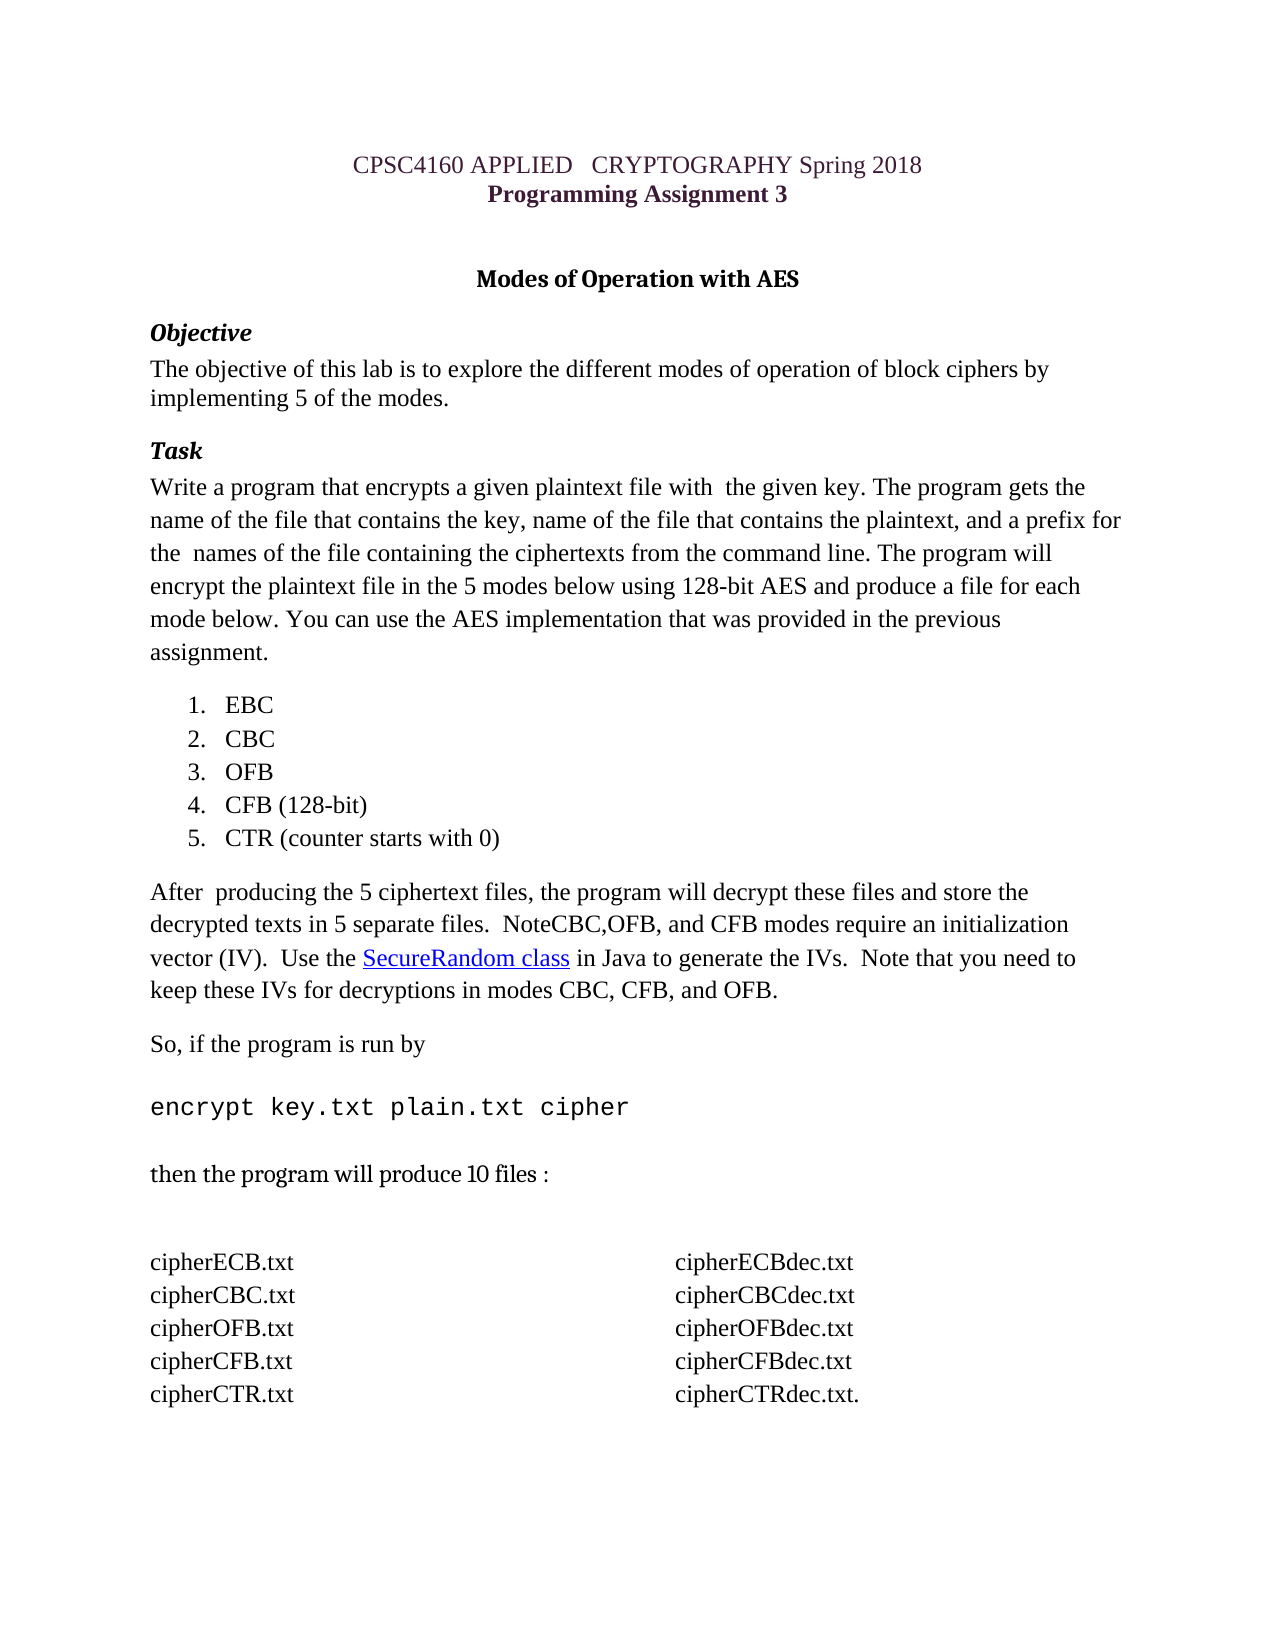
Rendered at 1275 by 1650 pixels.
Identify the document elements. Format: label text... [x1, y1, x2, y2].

subtitle Task [150, 437, 1125, 465]
list So, if the program is run by [150, 1029, 1125, 1058]
text Write a program that encrypts a given plaintext file with the given key. The program gets the name of the file that contains the key, name of the file that contains the plaintext, and a prefix for the names of the file containing the ciphertexts from the command line. The program will encrypt the plaintext file in the 5 modes below using 128-bit AES and produce a file for each mode below. You can use the AES implementation that was provided in the previous assignment. [150, 472, 1125, 666]
list then the program will produce 10 files : [150, 1160, 1125, 1189]
list EBC [187, 691, 1125, 719]
list CBC [187, 724, 1125, 752]
list cipherOFB.txt [150, 1313, 600, 1342]
list encrypt key.txt plain.txt cipher [150, 1095, 1125, 1123]
list CTR (counter starts with 0) [187, 823, 1125, 851]
list cipherECB.txt [150, 1247, 600, 1276]
list cipherCBC.txt [150, 1280, 600, 1309]
list cipherCBCdec.txt [675, 1280, 1125, 1309]
subtitle Modes of Operation with AES [150, 265, 1125, 294]
subtitle Objective [150, 319, 1125, 348]
list cipherCTRdec.txt. [675, 1379, 1125, 1408]
list cipherCFB.txt [150, 1346, 600, 1375]
text The objective of this lab is to explore the different modes of operation of block ciphers by implementing 5 of the modes. [150, 354, 1125, 412]
list cipherOFBdec.txt [675, 1313, 1125, 1342]
list OFB [187, 757, 1125, 785]
list cipherCTR.txt [150, 1379, 600, 1408]
text CPSC4160 APPLIED CRYPTOGRAPHY Spring 2018 Programming Assignment 3 [150, 150, 1125, 236]
text After producing the 5 ciphertext files, the program will decrypt these files and store the decrypted texts in 5 separate files. NoteCBC,OFB, and CFB modes require an initialization vector (IV). Use the SecureRandom class in Java to generate the IVs. Note that you need to keep these IVs for decryptions in modes CBC, CFB, and OFB. [150, 877, 1125, 1004]
list CFB (128-bit) [187, 790, 1125, 818]
list cipherECBdec.txt [675, 1247, 1125, 1276]
list cipherCFBdec.txt [675, 1346, 1125, 1375]
